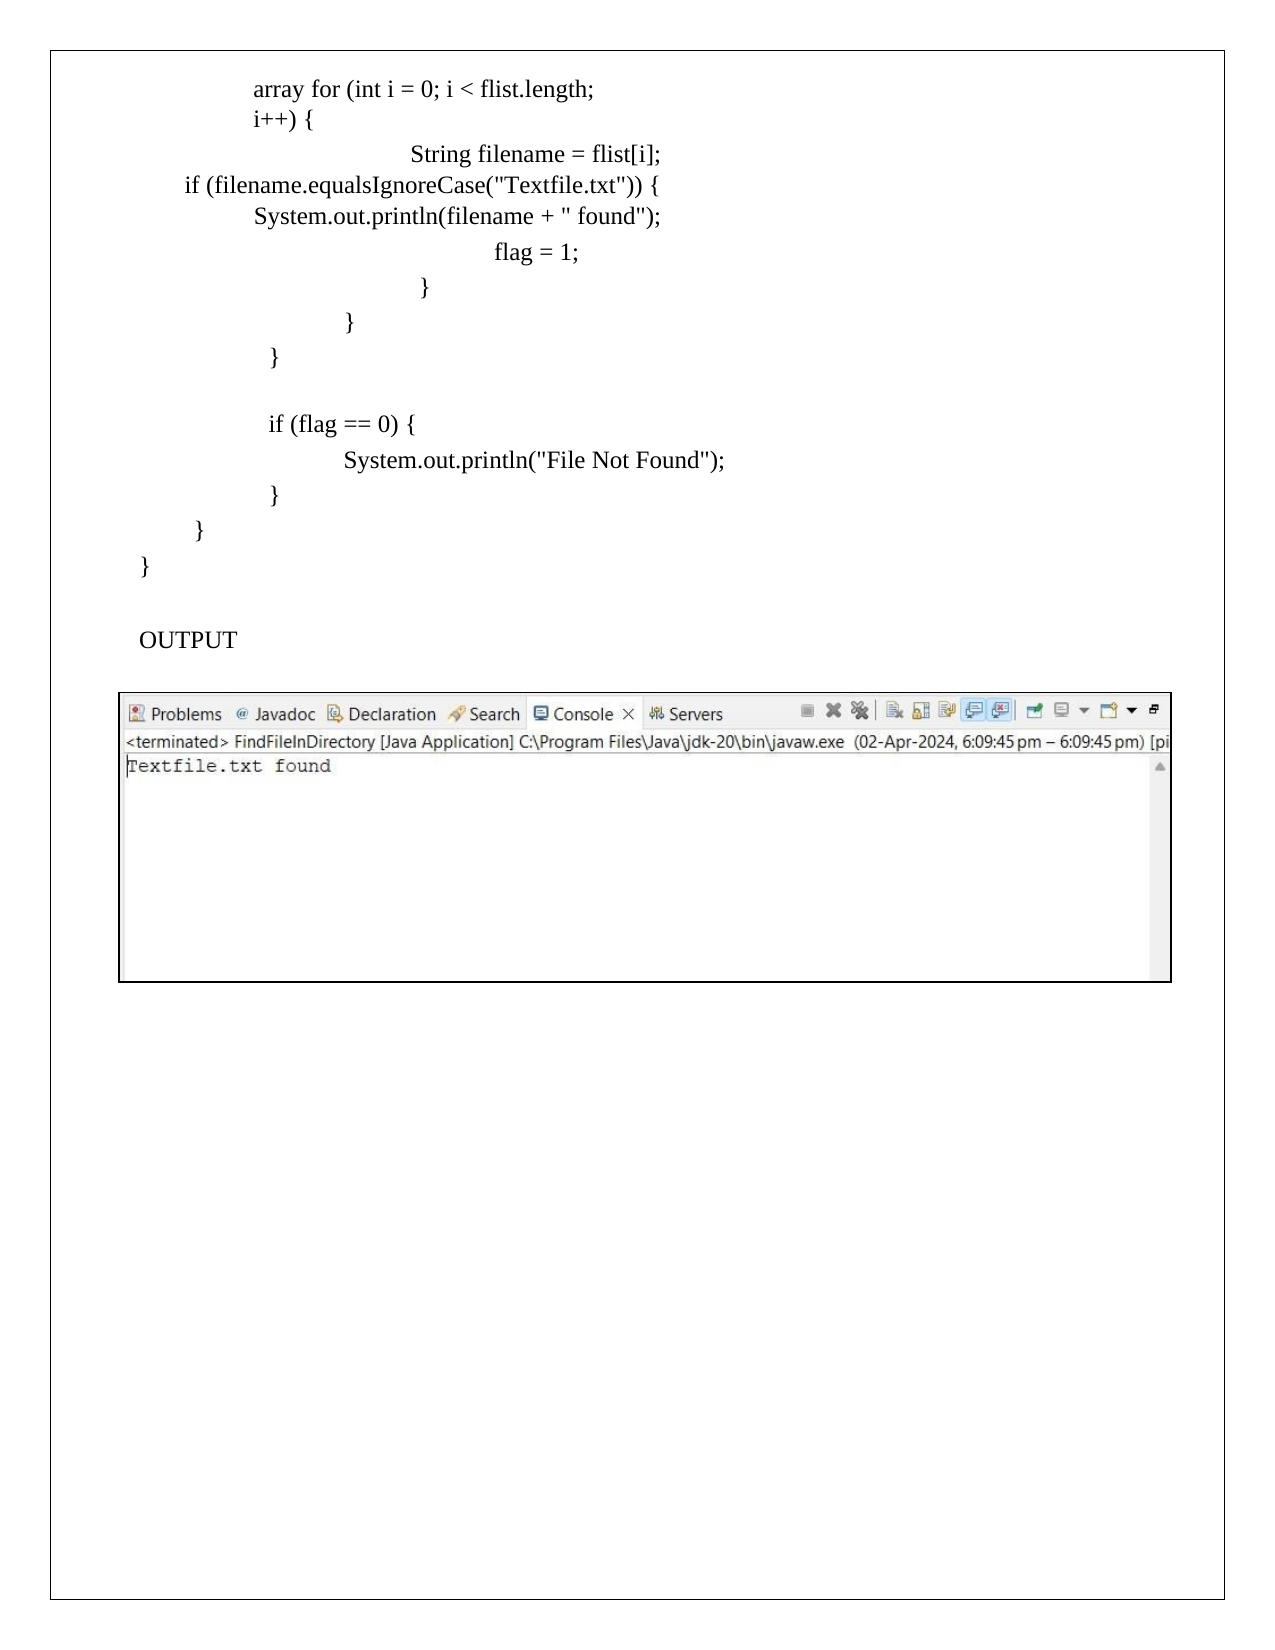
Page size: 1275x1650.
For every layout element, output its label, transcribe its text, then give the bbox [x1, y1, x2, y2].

text if (flag == 0) { [268, 409, 1213, 438]
text } [419, 272, 1213, 300]
text } [268, 342, 1213, 371]
text } [268, 480, 1213, 509]
text } [193, 516, 1213, 544]
picture [120, 693, 1170, 981]
text flag = 1; [225, 237, 848, 265]
text System.out.println("File Not Found"); [343, 445, 1213, 473]
text OUTPUT [139, 625, 1213, 654]
text } [139, 551, 1213, 580]
text } [344, 307, 1213, 336]
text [253, 74, 606, 133]
text String filename = flist[i]; if (filename.equalsIgnoreCase("Textfile.txt")) { System.out.println(filename + " found"); [178, 139, 661, 230]
